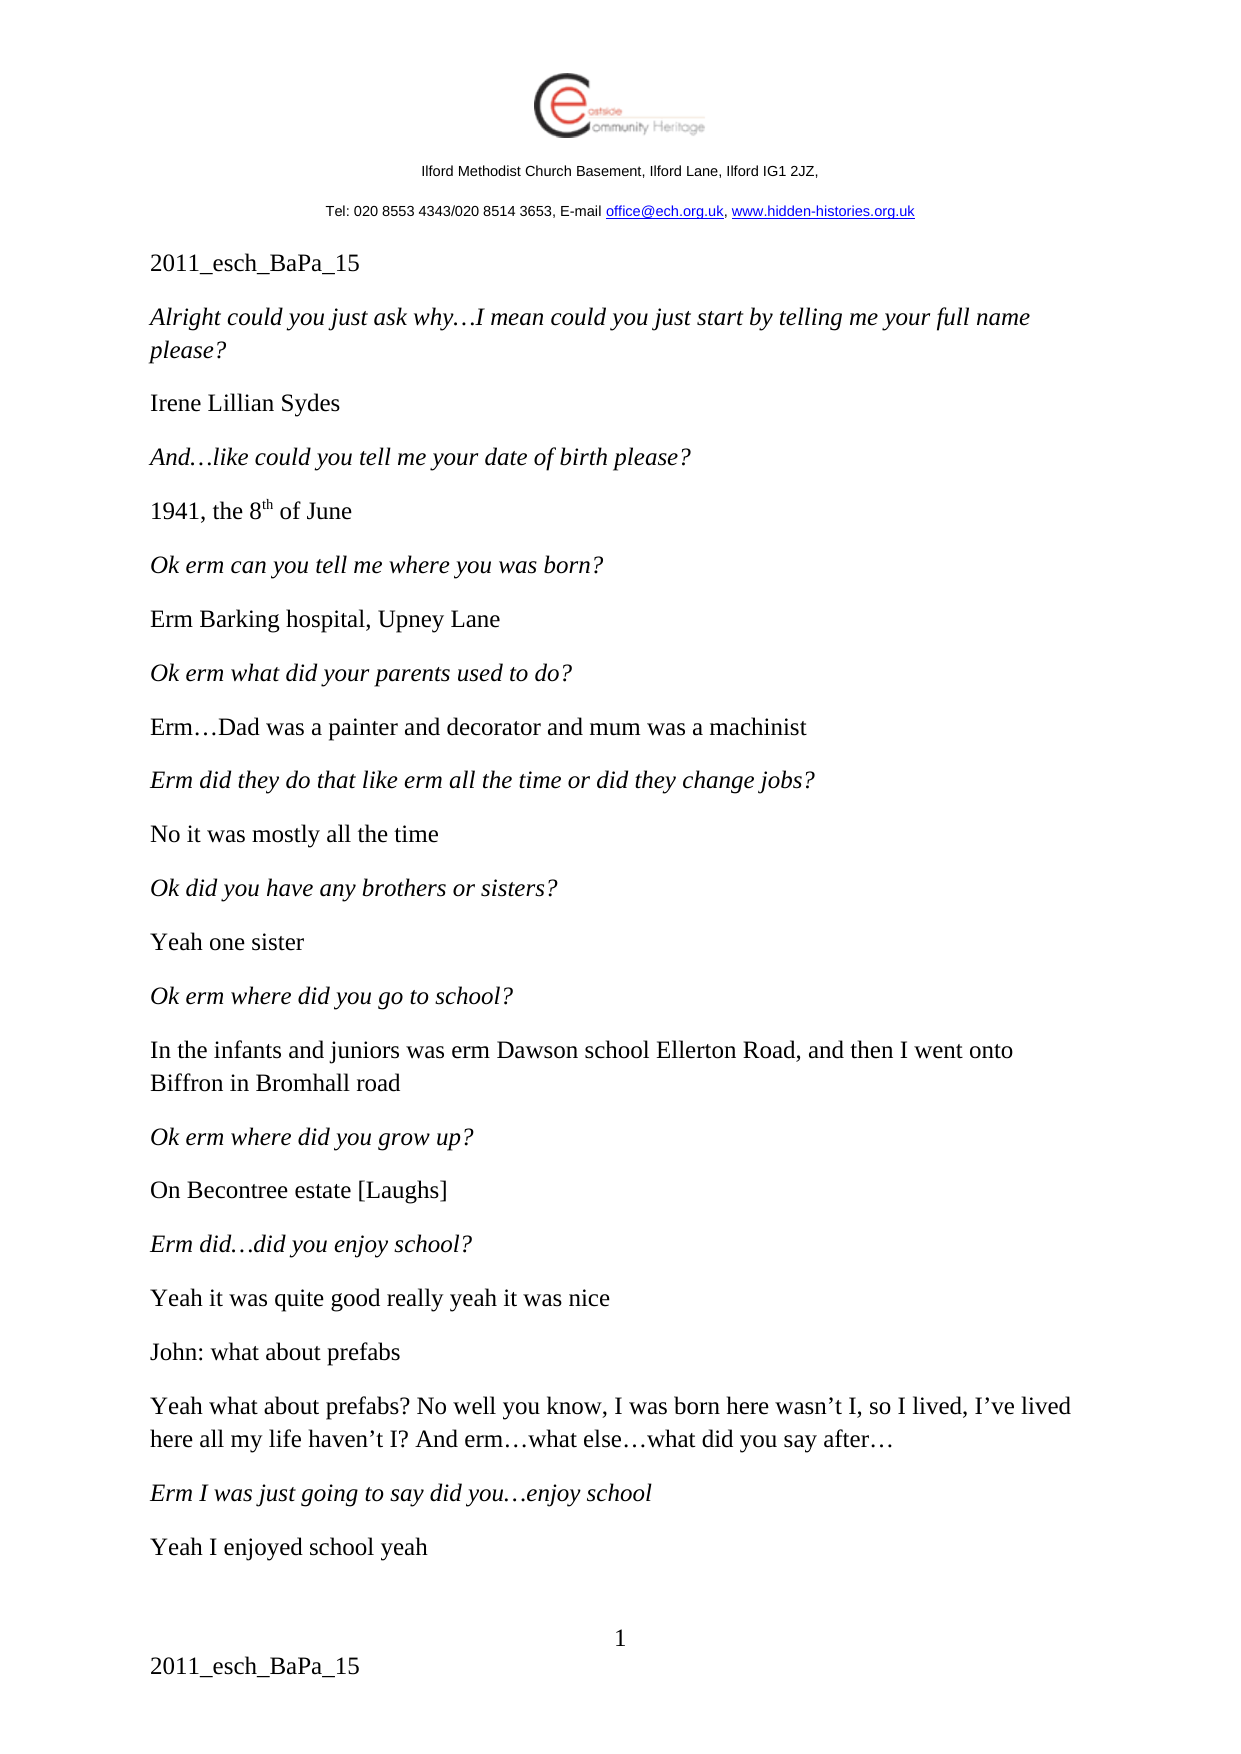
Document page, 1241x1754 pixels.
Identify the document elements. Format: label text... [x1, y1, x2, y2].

text Ok erm where did you go to school? [150, 981, 1090, 1010]
text Erm did…did you enjoy school? [150, 1229, 1090, 1258]
text Alright could you just ask why…I mean could you just start by telling me your full name please? [150, 302, 1090, 363]
text In the infants and juniors was erm Dawson school Ellerton Road, and then I went onto Biffron in Bromhall road [150, 1035, 1090, 1097]
text Yeah one sister [150, 927, 1090, 956]
text Yeah I enjoyed school yeah [150, 1532, 1090, 1560]
text Erm did they do that like erm all the time or did they change jobs? [150, 766, 1090, 794]
text And…like could you tell me your date of birth please? [150, 442, 1090, 471]
text Erm…Dad was a painter and decorator and mum was a machinist [150, 712, 1090, 740]
text Irene Lillian Sydes [150, 388, 1090, 417]
text On Becontree estate [Laughs] [150, 1176, 1090, 1204]
text Yeah it was quite good really yeah it was nice [150, 1283, 1090, 1312]
text Erm I was just going to say did you…enjoy school [150, 1478, 1090, 1507]
text No it was mostly all the time [150, 819, 1090, 848]
text Yeah what about prefabs? No well you know, I was born here wasn’t I, so I lived, I’ve lived here all my life haven’t I? And erm…what else…what did you say after… [150, 1391, 1090, 1453]
picture [534, 73, 707, 138]
text Ok erm what did your parents used to do? [150, 658, 1090, 687]
text John: what about prefabs [150, 1337, 1090, 1366]
text 2011_esch_BaPa_15 [150, 248, 1090, 277]
text Erm Barking hospital, Upney Lane [150, 604, 1090, 633]
text Ok erm where did you grow up? [150, 1122, 1090, 1150]
text Ok did you have any brothers or sisters? [150, 873, 1090, 902]
text 1941, the 8th of June [150, 496, 1090, 525]
text Ok erm can you tell me where you was born? [150, 550, 1090, 579]
